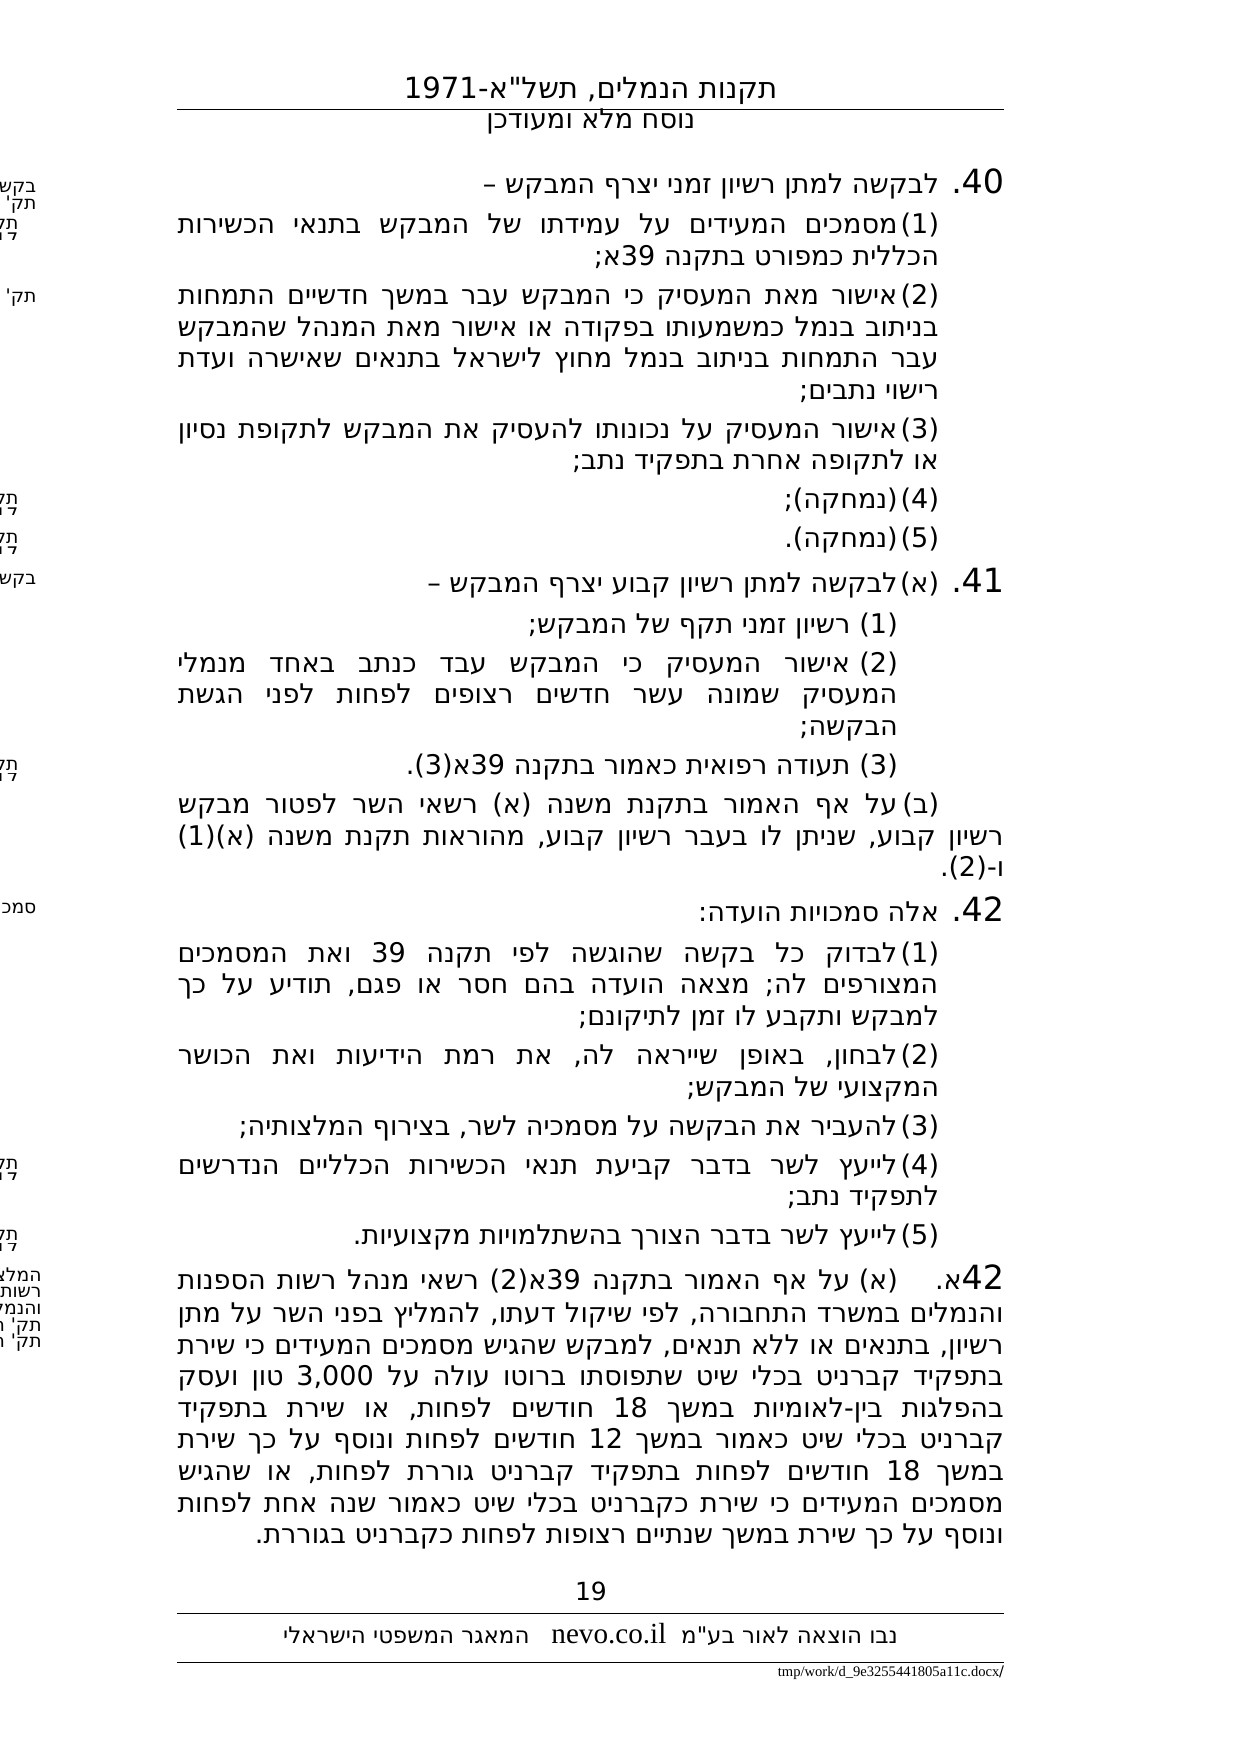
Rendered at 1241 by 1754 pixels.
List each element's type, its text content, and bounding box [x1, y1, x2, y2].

text (2) אישור מאת המעסיק כי המבקש עבר במשך חדשיים התמחות בניתוב בנמל כמשמעותו בפקודה או אישור מאת המנהל שהמבקש עבר התמחות בניתוב בנמל מחוץ לישראל בתנאים שאישרה ועדת רישוי נתבים; [177, 279, 939, 406]
text (1) לבדוק כל בקשה שהוגשה לפי תקנה 39 ואת המסמכים המצורפים לה; מצאה הועדה בהם חסר או פגם, תודיע על כך למבקש ותקבע לו זמן לתיקונם; [177, 937, 939, 1032]
text (1) מסמכים המעידים על עמידתו של המבקש בתנאי הכשירות הכללית כמפורט בתקנה 39א; [177, 209, 939, 272]
text (5) לייעץ לשר בדבר הצורך בהשתלמויות מקצועיות. [177, 1219, 939, 1251]
text 41. (א) לבקשה למתן רשיון קבוע יצרף המבקש – [177, 562, 1004, 601]
text 40. לבקשה למתן רשיון זמני יצרף המבקש – [177, 162, 1004, 201]
text (4) לייעץ לשר בדבר קביעת תנאי הכשירות הכלליים הנדרשים לתפקיד נתב; [177, 1149, 939, 1212]
text 42. אלה סמכויות הועדה: [177, 891, 1004, 929]
text (1) רשיון זמני תקף של המבקש; [177, 608, 898, 640]
text (ב) על אף האמור בתקנת משנה (א) רשאי השר לפטור מבקש רשיון קבוע, שניתן לו בעבר רשיון קבוע, מהוראות תקנת משנה (א)(1) ו-(2). [177, 788, 1004, 883]
text (2) אישור המעסיק כי המבקש עבד כנתב באחד מנמלי המעסיק שמונה עשר חדשים רצופים לפחות לפני הגשת הבקשה; [177, 647, 898, 742]
text (5) (נמחקה). [177, 523, 939, 554]
text 42א. (א) על אף האמור בתקנה 39א(2) רשאי מנהל רשות הספנות והנמלים במשרד התחבורה, לפי שיקול דעתו, להמליץ בפני השר על מתן רשיון, בתנאים או ללא תנאים, למבקש שהגיש מסמכים המעידים כי שירת בתפקיד קברניט בכלי שיט שתפוסתו ברוטו עולה על 3,000 טון ועסק בהפלגות בין-לאומיות במשך 18 חודשים לפחות, או שירת בתפקיד קברניט בכלי שיט כאמור במשך 12 חודשים לפחות ונוסף על כך שירת במשך 18 חודשים לפחות בתפקיד קברניט גוררת לפחות, או שהגיש מסמכים המעידים כי שירת כקברניט בכלי שיט כאמור שנה אחת לפחות ונוסף על כך שירת במשך שנתיים רצופות לפחות כקברניט בגוררת. [177, 1259, 1004, 1550]
text (3) תעודה רפואית כאמור בתקנה 39א(3). [177, 749, 898, 781]
text (4) (נמחקה); [177, 484, 939, 515]
text (2) לבחון, באופן שייראה לה, את רמת הידיעות ואת הכושר המקצועי של המבקש; [177, 1039, 939, 1102]
text (3) אישור המעסיק על נכונותו להעסיק את המבקש לתקופת נסיון או לתקופה אחרת בתפקיד נתב; [177, 413, 939, 476]
text (3) להעביר את הבקשה על מסמכיה לשר, בצירוף המלצותיה; [177, 1110, 939, 1141]
